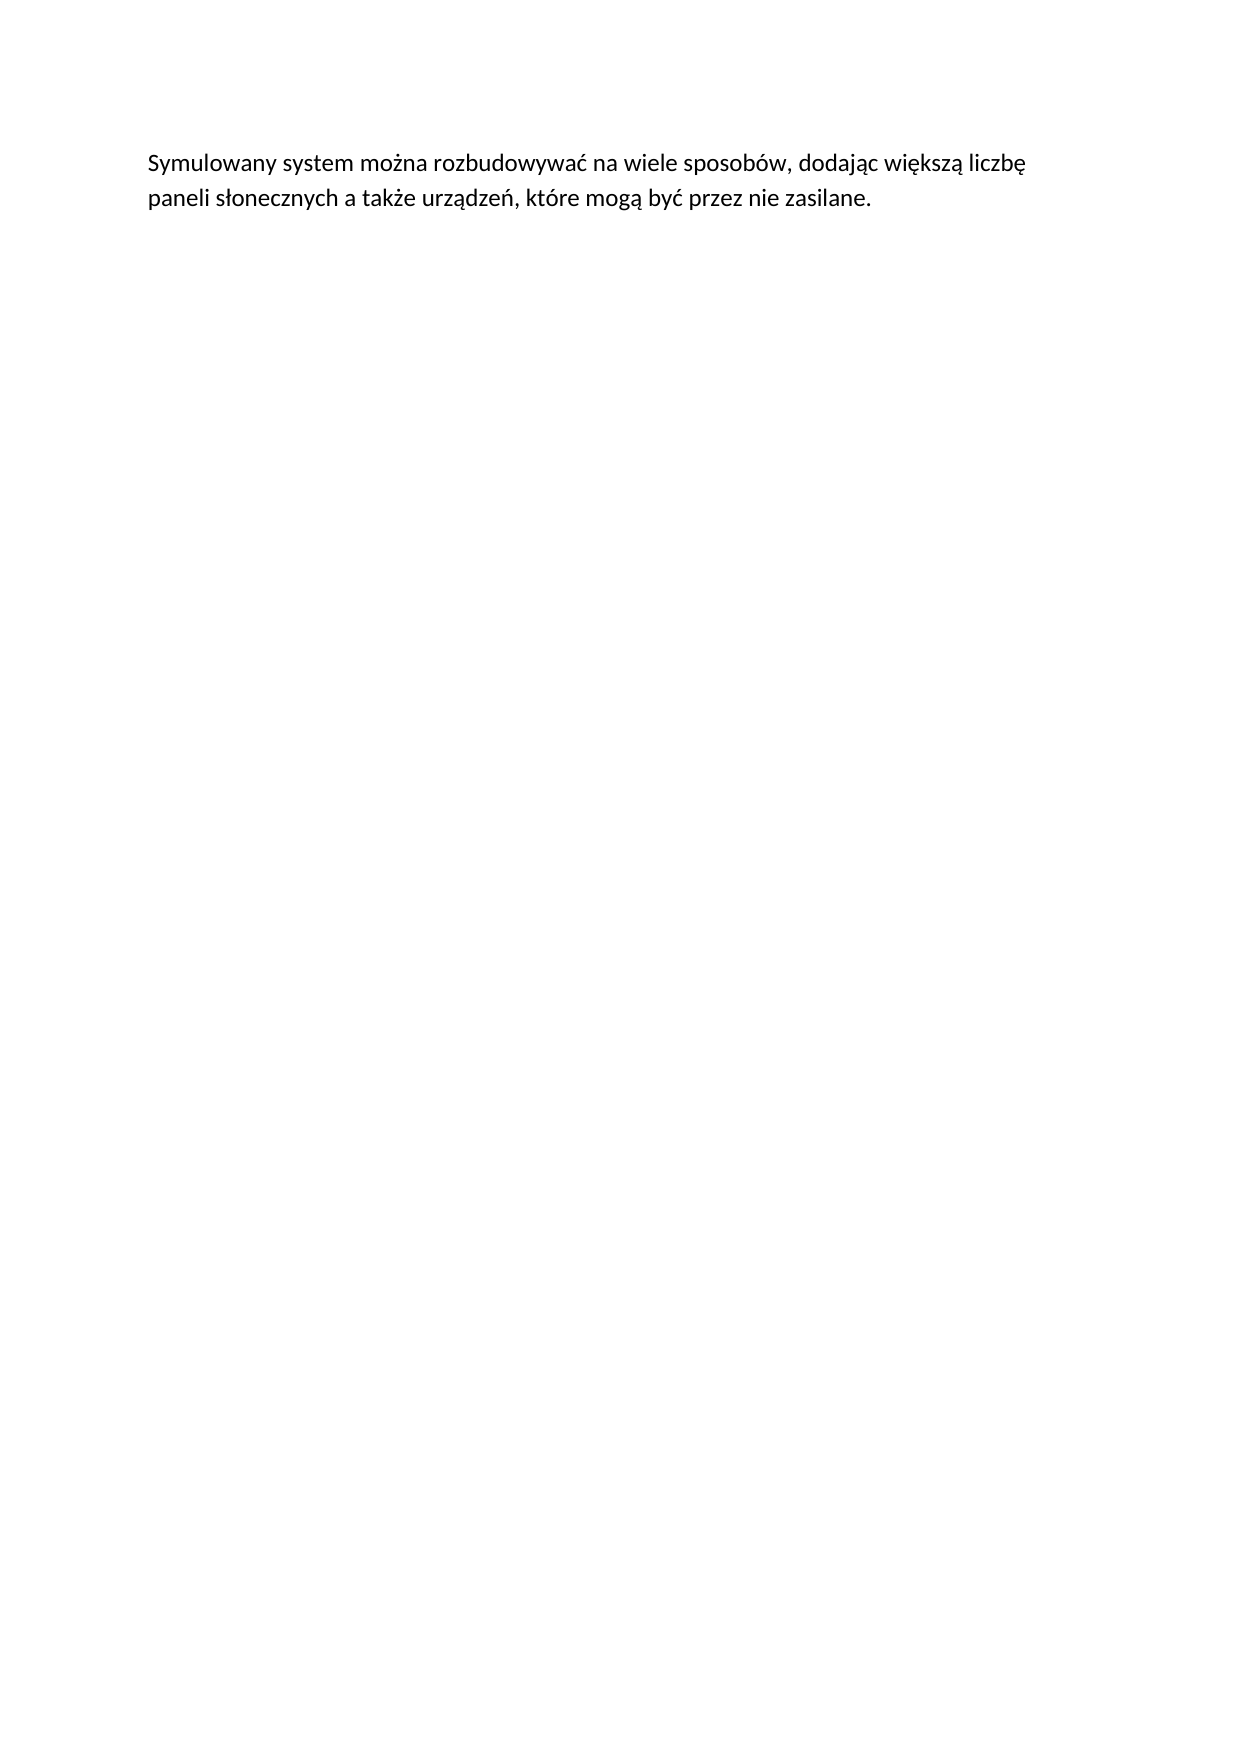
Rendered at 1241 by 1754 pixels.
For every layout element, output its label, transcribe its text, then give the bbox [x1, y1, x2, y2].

text Symulowany system można rozbudowywać na wiele sposobów, dodając większą liczbę paneli słonecznych a także urządzeń, które mogą być przez nie zasilane. [148, 148, 1093, 213]
